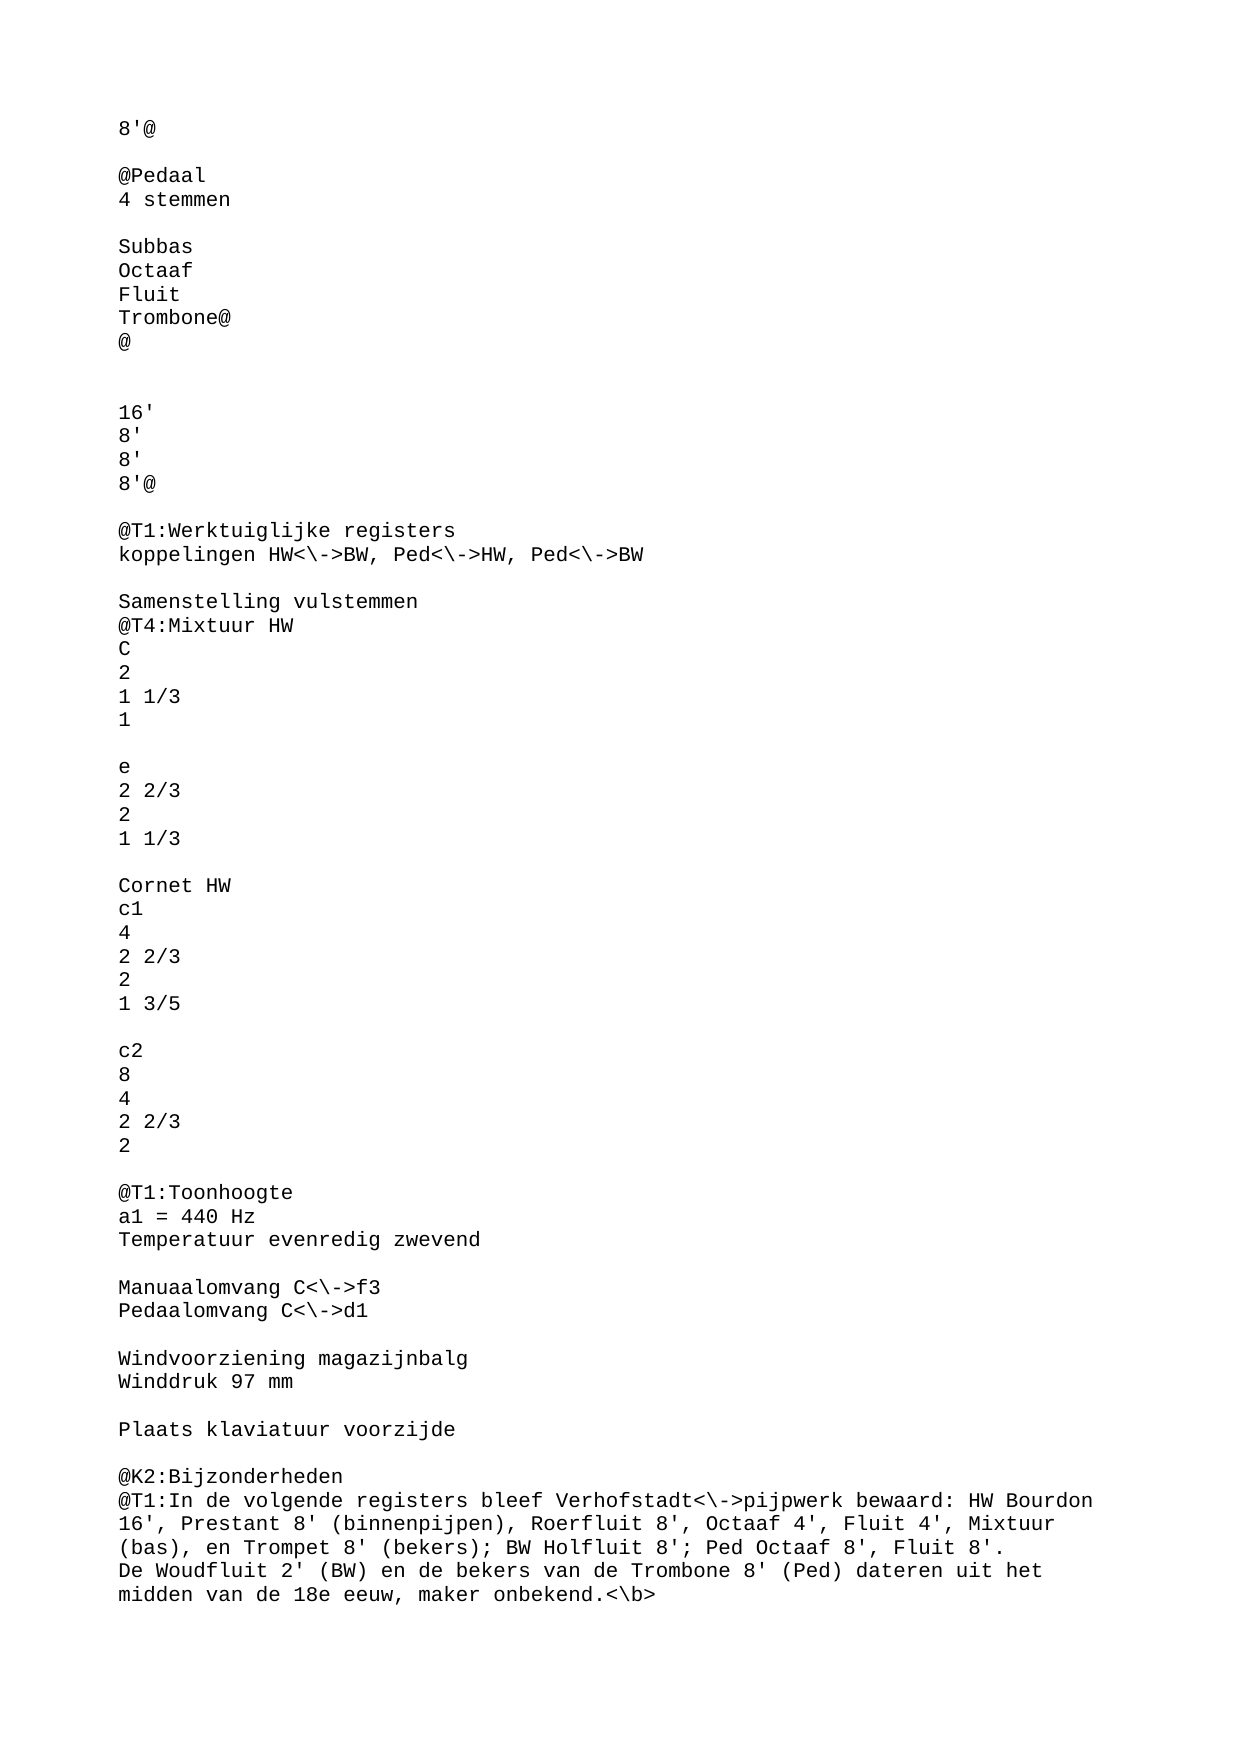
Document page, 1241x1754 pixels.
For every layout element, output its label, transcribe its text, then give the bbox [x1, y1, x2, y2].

text Trombone@ [118, 307, 1122, 331]
text 8' [118, 449, 1122, 473]
text @T1:Werktuiglijke registers [118, 520, 1122, 544]
text Samenstelling vulstemmen [118, 591, 1122, 615]
text 2 [118, 804, 1122, 827]
text 2 2/3 [118, 1111, 1122, 1135]
text @T1:In de volgende registers bleef Verhofstadt<\->pijpwerk bewaard: HW Bourdon 16', Prestant 8' (binnenpijpen), Roerfluit 8', Octaaf 4', Fluit 4', Mixtuur (bas), en Trompet 8' (bekers); BW Holfluit 8'; Ped Octaaf 8', Fluit 8'. [118, 1489, 1122, 1561]
text 2 2/3 [118, 946, 1122, 969]
text e [118, 757, 1122, 780]
text Winddruk 97 mm [118, 1371, 1122, 1395]
text De Woudfluit 2' (BW) en de bekers van de Trombone 8' (Ped) dateren uit het midden van de 18e eeuw, maker onbekend.<\b> [118, 1561, 1122, 1608]
text Octaaf [118, 260, 1122, 284]
text Manuaalomvang C<\->f3 [118, 1277, 1122, 1300]
text 2 2/3 [118, 780, 1122, 804]
text @K2:Bijzonderheden [118, 1466, 1122, 1489]
text Fluit [118, 284, 1122, 307]
text 1 [118, 709, 1122, 733]
text Subbas [118, 236, 1122, 260]
text 1 1/3 [118, 686, 1122, 709]
text 8'@ [118, 473, 1122, 496]
text Cornet HW [118, 875, 1122, 898]
text 8 [118, 1064, 1122, 1088]
text @T1:Toonhoogte [118, 1182, 1122, 1206]
text c1 [118, 898, 1122, 922]
text @T4:Mixtuur HW [118, 615, 1122, 638]
text 1 1/3 [118, 827, 1122, 851]
text 8' [118, 426, 1122, 449]
text koppelingen HW<\->BW, Ped<\->HW, Ped<\->BW [118, 544, 1122, 567]
text 1 3/5 [118, 993, 1122, 1017]
text C [118, 638, 1122, 662]
text 4 [118, 1088, 1122, 1111]
text 8'@ [118, 118, 1122, 142]
text Plaats klaviatuur voorzijde [118, 1419, 1122, 1442]
text @Pedaal [118, 165, 1122, 189]
text 4 [118, 922, 1122, 946]
text 2 [118, 662, 1122, 686]
text c2 [118, 1040, 1122, 1064]
text @ [118, 331, 1122, 354]
text Windvoorziening magazijnbalg [118, 1348, 1122, 1371]
text 2 [118, 969, 1122, 993]
text Pedaalomvang C<\->d1 [118, 1300, 1122, 1324]
text 2 [118, 1135, 1122, 1158]
text Temperatuur evenredig zwevend [118, 1229, 1122, 1253]
text 4 stemmen [118, 189, 1122, 213]
text a1 = 440 Hz [118, 1206, 1122, 1229]
text 16' [118, 402, 1122, 426]
